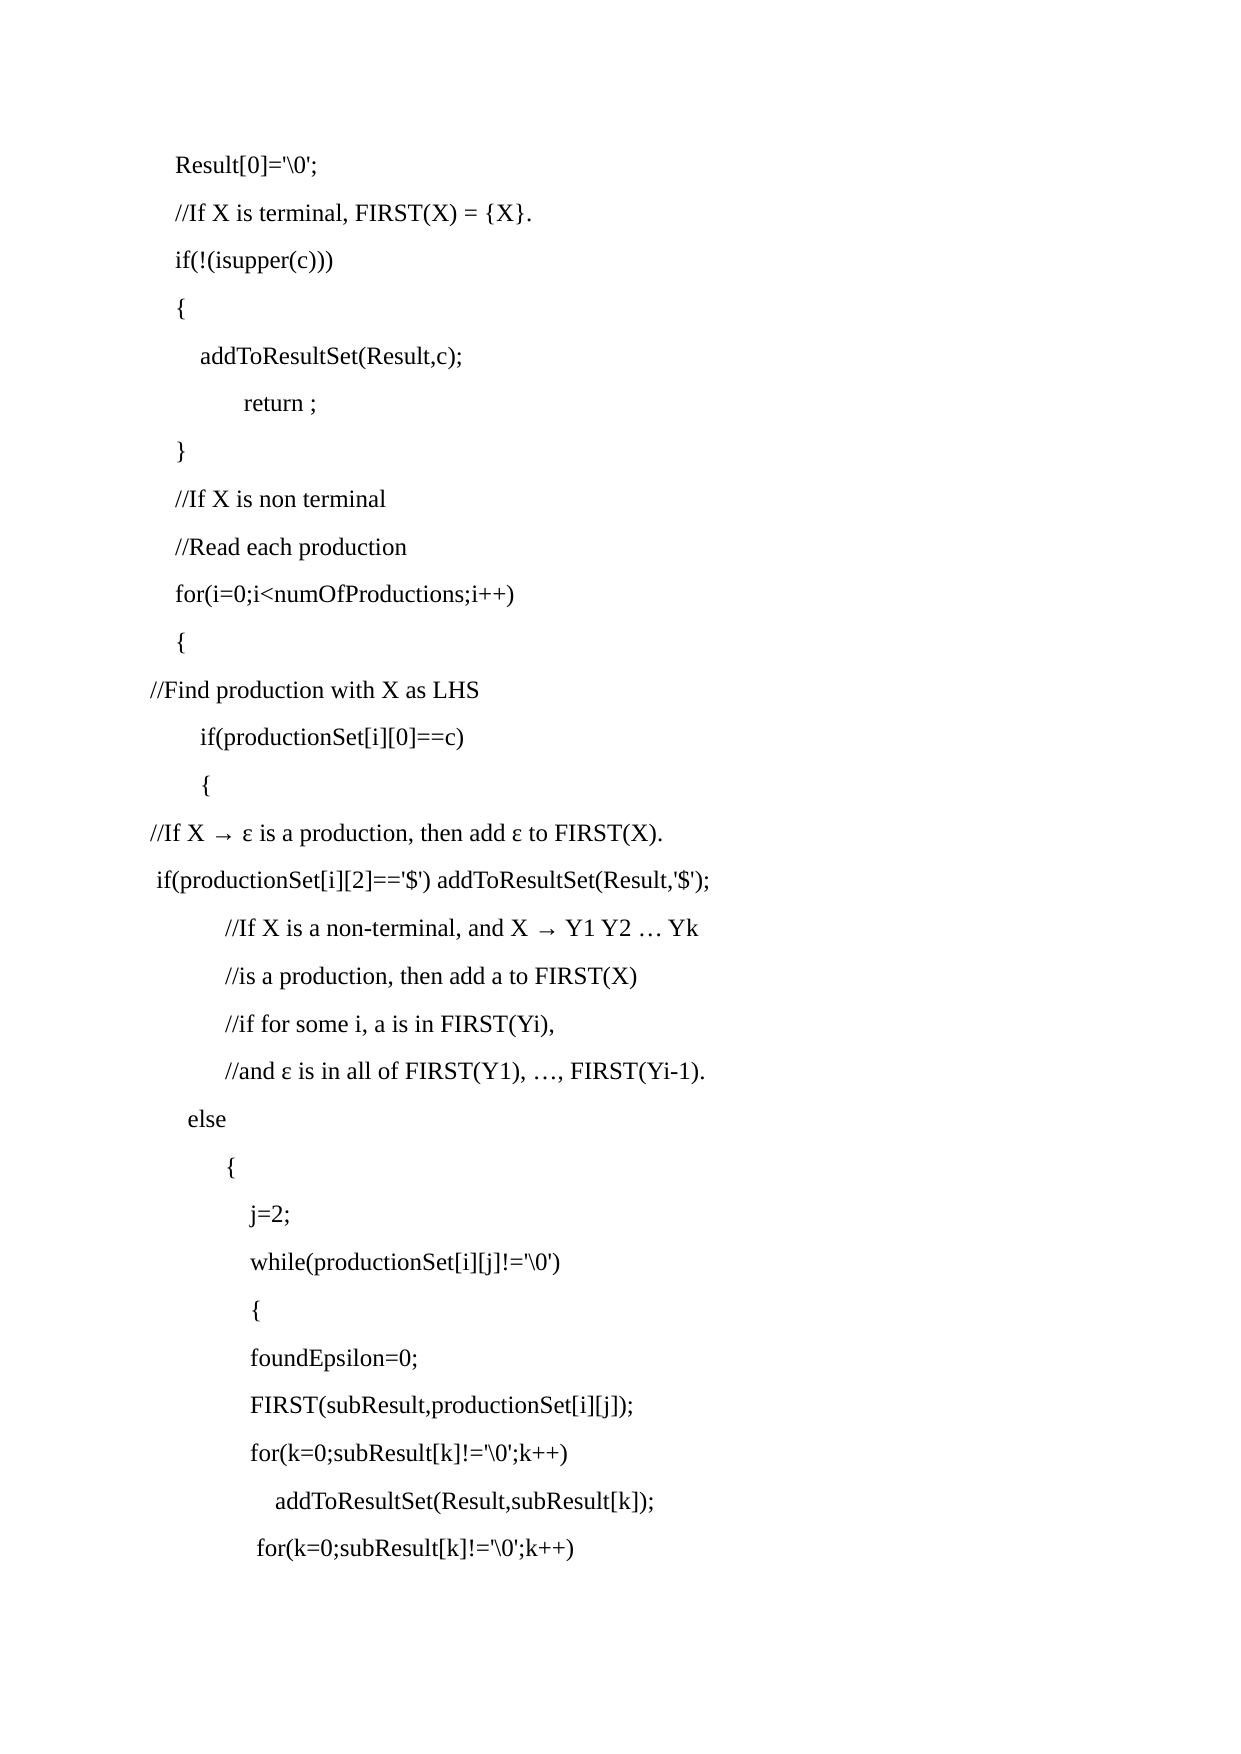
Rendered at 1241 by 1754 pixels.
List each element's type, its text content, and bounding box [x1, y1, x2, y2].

text for(k=0;subResult[k]!='\0';k++) [150, 1438, 1090, 1467]
text { [150, 627, 1090, 656]
text { [150, 293, 1090, 322]
text else [150, 1104, 1090, 1133]
text addToResultSet(Result,c); [150, 341, 1090, 369]
text foundEpsilon=0; [150, 1343, 1090, 1371]
text //Read each production [150, 532, 1090, 560]
text //If X → ε is a production, then add ε to FIRST(X). [150, 818, 1090, 847]
text while(productionSet[i][j]!='\0') [150, 1247, 1090, 1276]
text //and ε is in all of FIRST(Y1), …, FIRST(Yi-1). [150, 1056, 1090, 1085]
text return ; [150, 388, 1090, 417]
text //If X is a non-terminal, and X → Y1 Y2 … Yk [150, 913, 1090, 942]
text if(productionSet[i][2]=='$') addToResultSet(Result,'$'); [150, 866, 1090, 894]
text for(k=0;subResult[k]!='\0';k++) [150, 1533, 1090, 1562]
text Result[0]='\0'; [150, 150, 1090, 179]
text { [150, 770, 1090, 799]
text FIRST(subResult,productionSet[i][j]); [150, 1390, 1090, 1419]
text { [150, 1295, 1090, 1324]
text j=2; [150, 1199, 1090, 1228]
text addToResultSet(Result,subResult[k]); [150, 1486, 1090, 1514]
text for(i=0;i<numOfProductions;i++) [150, 579, 1090, 608]
text } [150, 436, 1090, 465]
text { [150, 1152, 1090, 1181]
text //If X is terminal, FIRST(X) = {X}. [150, 198, 1090, 226]
text if(productionSet[i][0]==c) [150, 722, 1090, 751]
text //if for some i, a is in FIRST(Yi), [150, 1009, 1090, 1037]
text //Find production with X as LHS [150, 675, 1090, 703]
text //If X is non terminal [150, 484, 1090, 513]
text //is a production, then add a to FIRST(X) [150, 961, 1090, 990]
text if(!(isupper(c))) [150, 245, 1090, 274]
